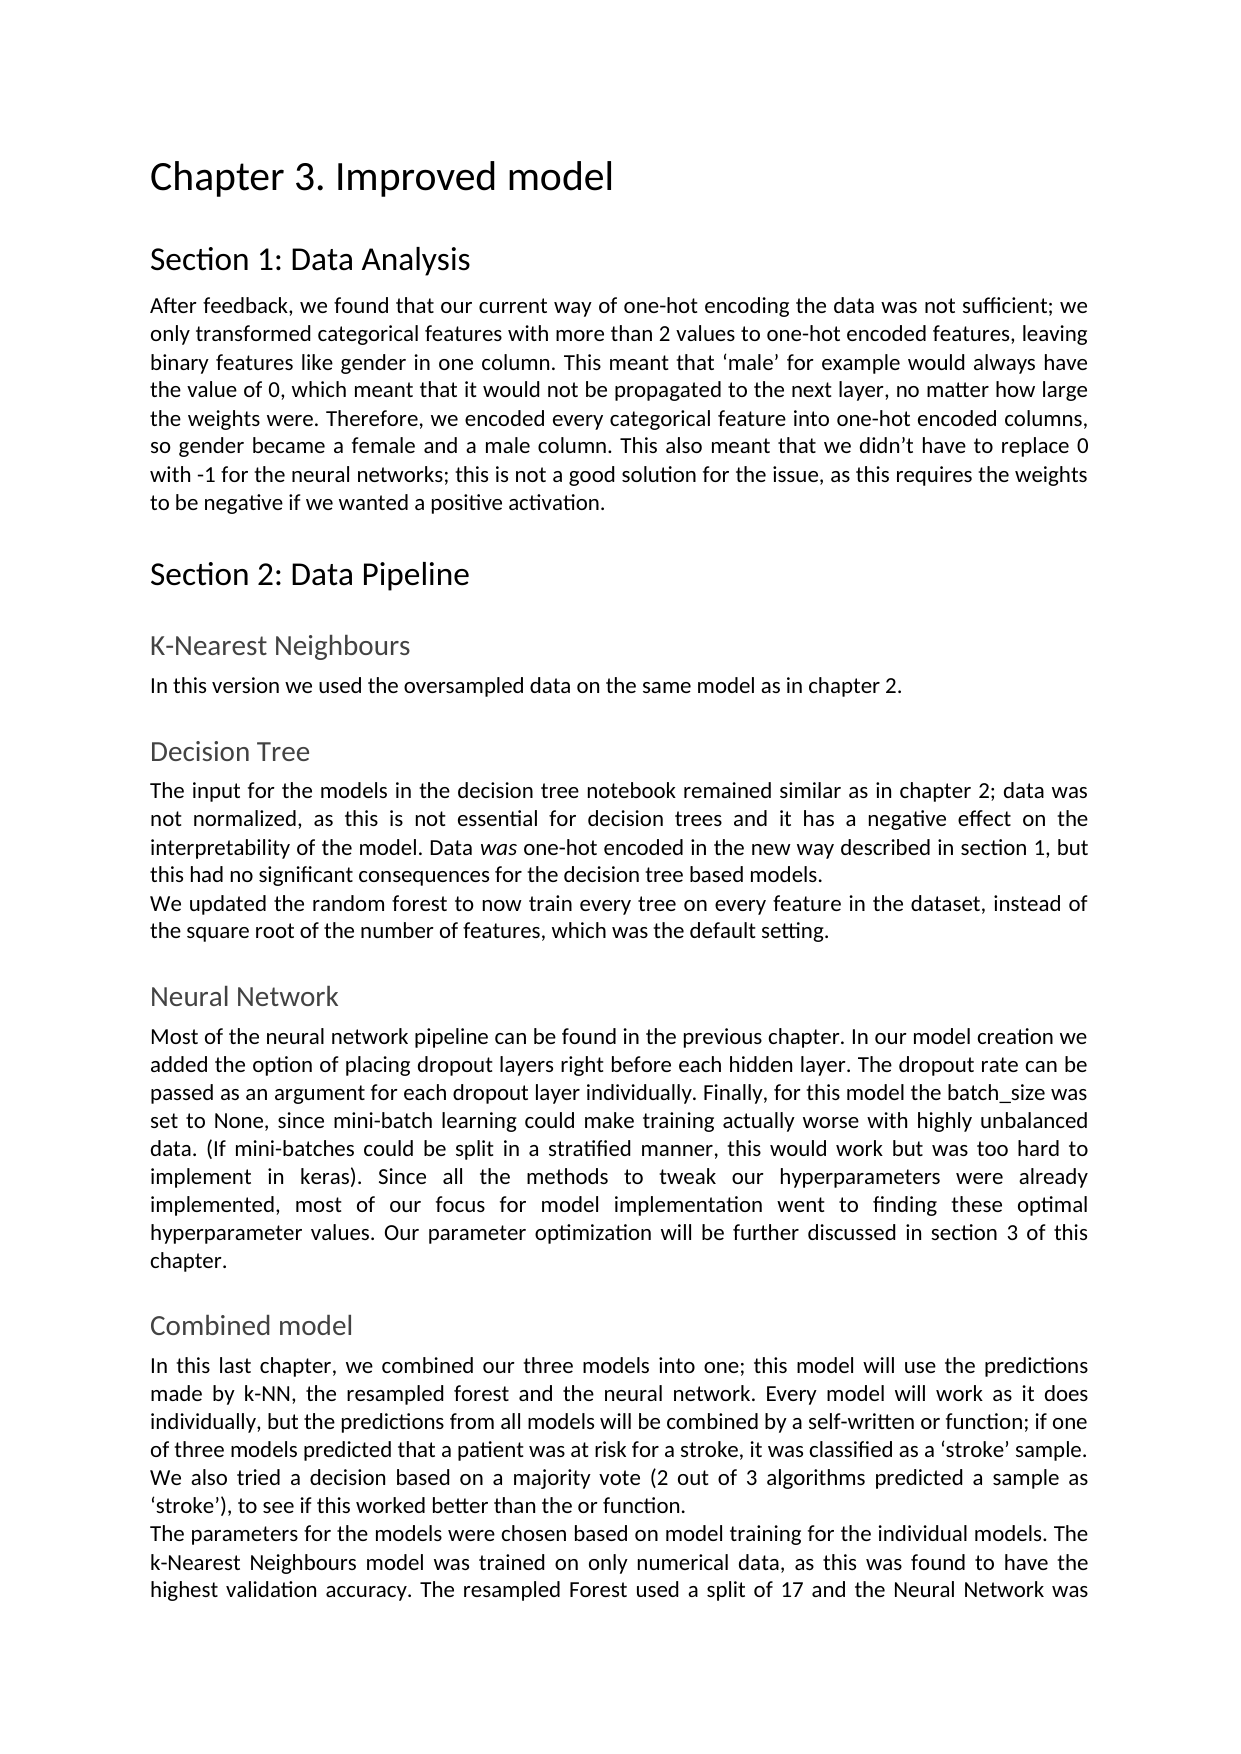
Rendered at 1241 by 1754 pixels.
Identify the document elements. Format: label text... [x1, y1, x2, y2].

text Section 2: Data Pipeline [150, 553, 1090, 594]
text The input for the models in the decision tree notebook remained similar as in chapter 2; data was not normalized, as this is not essential for decision trees and it has a negative effect on the interpretability of the model. Data was one-hot encoded in the new way described in section 1, but this had no significant consequences for the decision tree based models. [150, 777, 1090, 889]
text Section 1: Data Analysis [150, 238, 1090, 279]
text We updated the random forest to now train every tree on every feature in the dataset, instead of the square root of the number of features, which was the default setting. [150, 889, 1090, 945]
text Most of the neural network pipeline can be found in the previous chapter. In our model creation we added the option of placing dropout layers right before each hidden layer. The dropout rate can be passed as an argument for each dropout layer individually. Finally, for this model the batch_size was set to None, since mini-batch learning could make training actually worse with highly unbalanced data. (If mini-batches could be split in a stratified manner, this would work but was too hard to implement in keras). Since all the methods to tweak our hyperparameters were already implemented, most of our focus for model implementation went to finding these optimal hyperparameter values. Our parameter optimization will be further discussed in section 3 of this chapter. [150, 1022, 1090, 1274]
text Neural Network [150, 978, 1090, 1014]
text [150, 1519, 1090, 1604]
text After feedback, we found that our current way of one-hot encoding the data was not sufficient; we only transformed categorical features with more than 2 values to one-hot encoded features, leaving binary features like gender in one column. This meant that ‘male’ for example would always have the value of 0, which meant that it would not be propagated to the next layer, no matter how large the weights were. Therefore, we encoded every categorical feature into one-hot encoded columns, so gender became a female and a male column. This also meant that we didn’t have to replace 0 with -1 for the neural networks; this is not a good solution for the issue, as this requires the weights to be negative if we wanted a positive activation. [150, 292, 1090, 516]
text Chapter 3. Improved model [150, 150, 1090, 201]
text In this version we used the oversampled data on the same model as in chapter 2. [150, 671, 1090, 699]
text K-Nearest Neighbours [150, 627, 1090, 663]
text Combined model [150, 1307, 1090, 1343]
text In this last chapter, we combined our three models into one; this model will use the predictions made by k-NN, the resampled forest and the neural network. Every model will work as it does individually, but the predictions from all models will be combined by a self-written or function; if one of three models predicted that a patient was at risk for a stroke, it was classified as a ‘stroke’ sample. We also tried a decision based on a majority vote (2 out of 3 algorithms predicted a sample as ‘stroke’), to see if this worked better than the or function. [150, 1351, 1090, 1519]
text Decision Tree [150, 733, 1090, 768]
